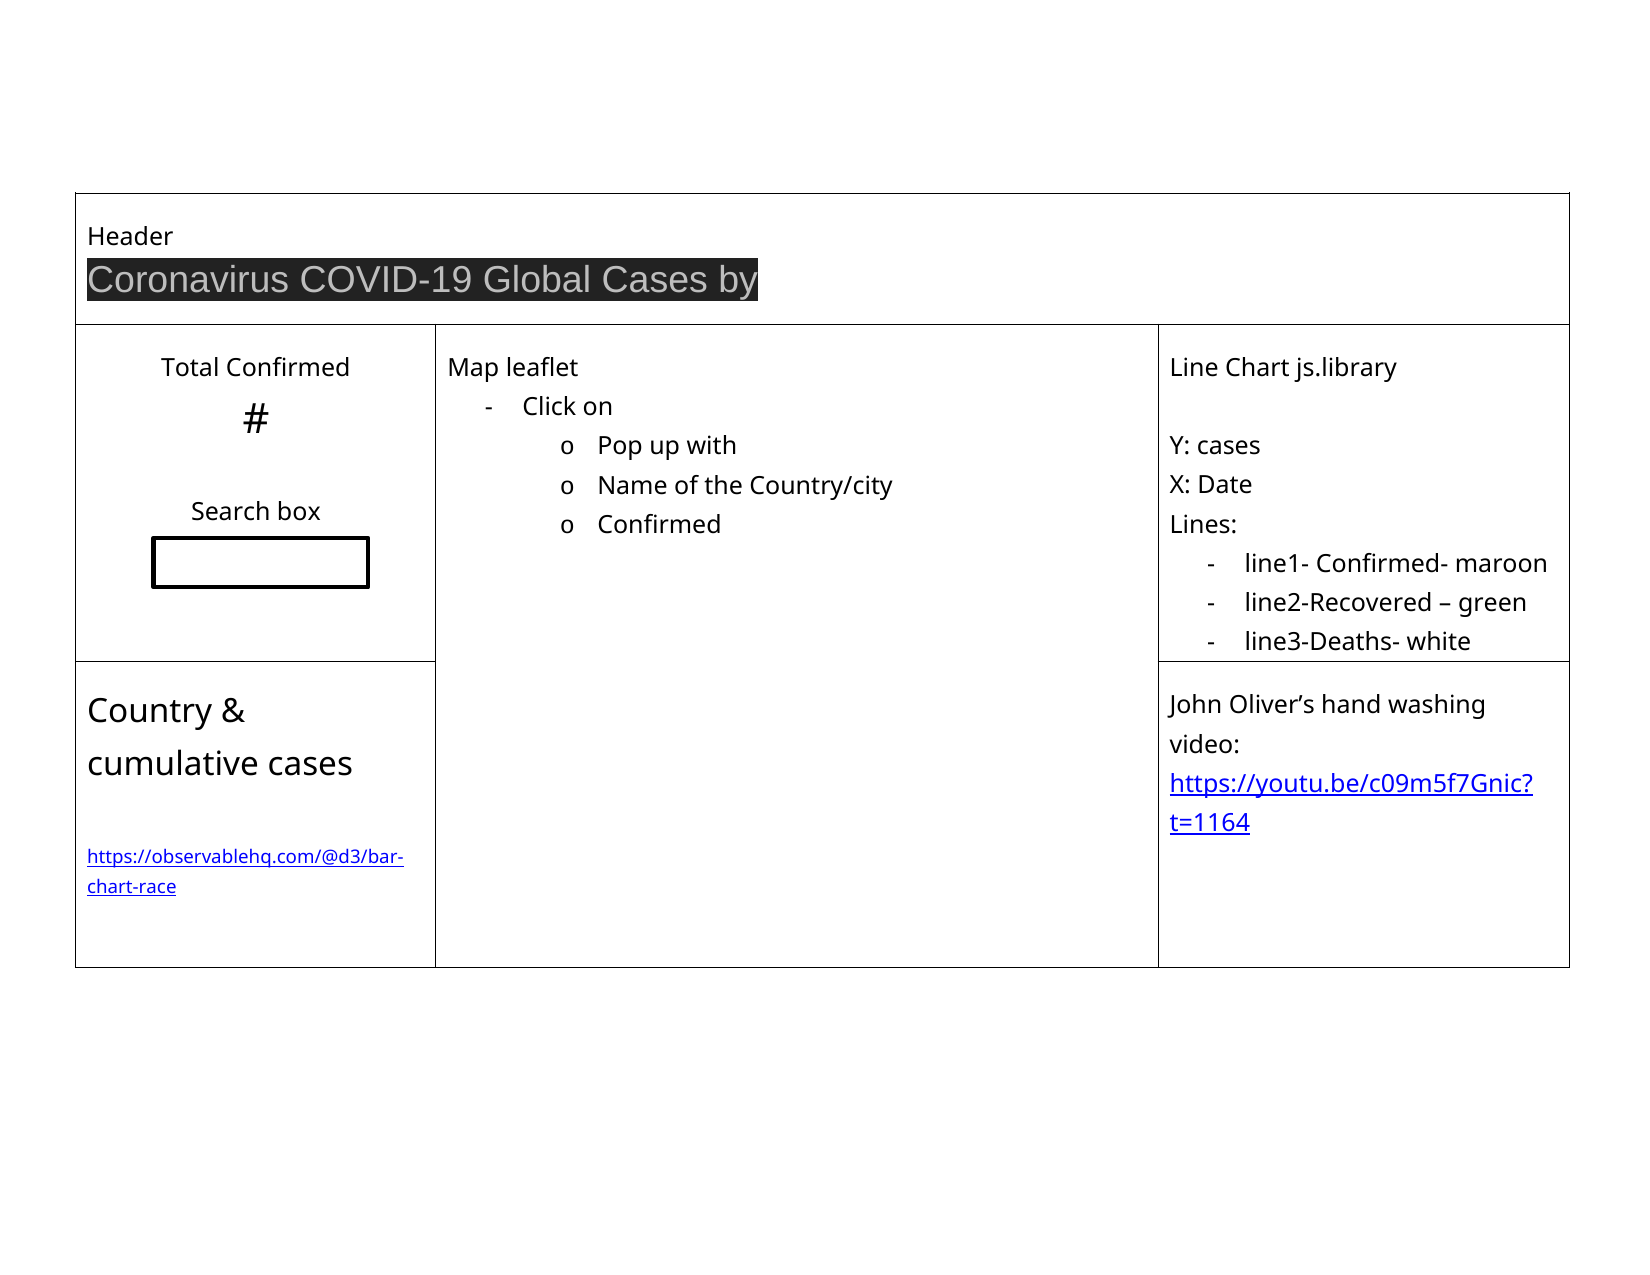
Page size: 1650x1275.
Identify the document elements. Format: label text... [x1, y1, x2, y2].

table_cell Total Confirmed # Search box [76, 325, 435, 661]
table_cell Map leaflet Click on Pop up with Name of the Country/city Confirmed [436, 325, 1158, 967]
table_cell John Oliver’s hand washing video: https://youtu.be/c09m5f7Gnic?t=1164 [1159, 662, 1569, 967]
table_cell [76, 662, 435, 967]
table_header Header Coronavirus COVID-19 Global Cases by [76, 194, 1569, 324]
table_cell Line Chart js.library Y: cases X: Date Lines: line1- Confirmed- maroon line2-Recovered – green line3-Deaths- white [1159, 325, 1569, 661]
